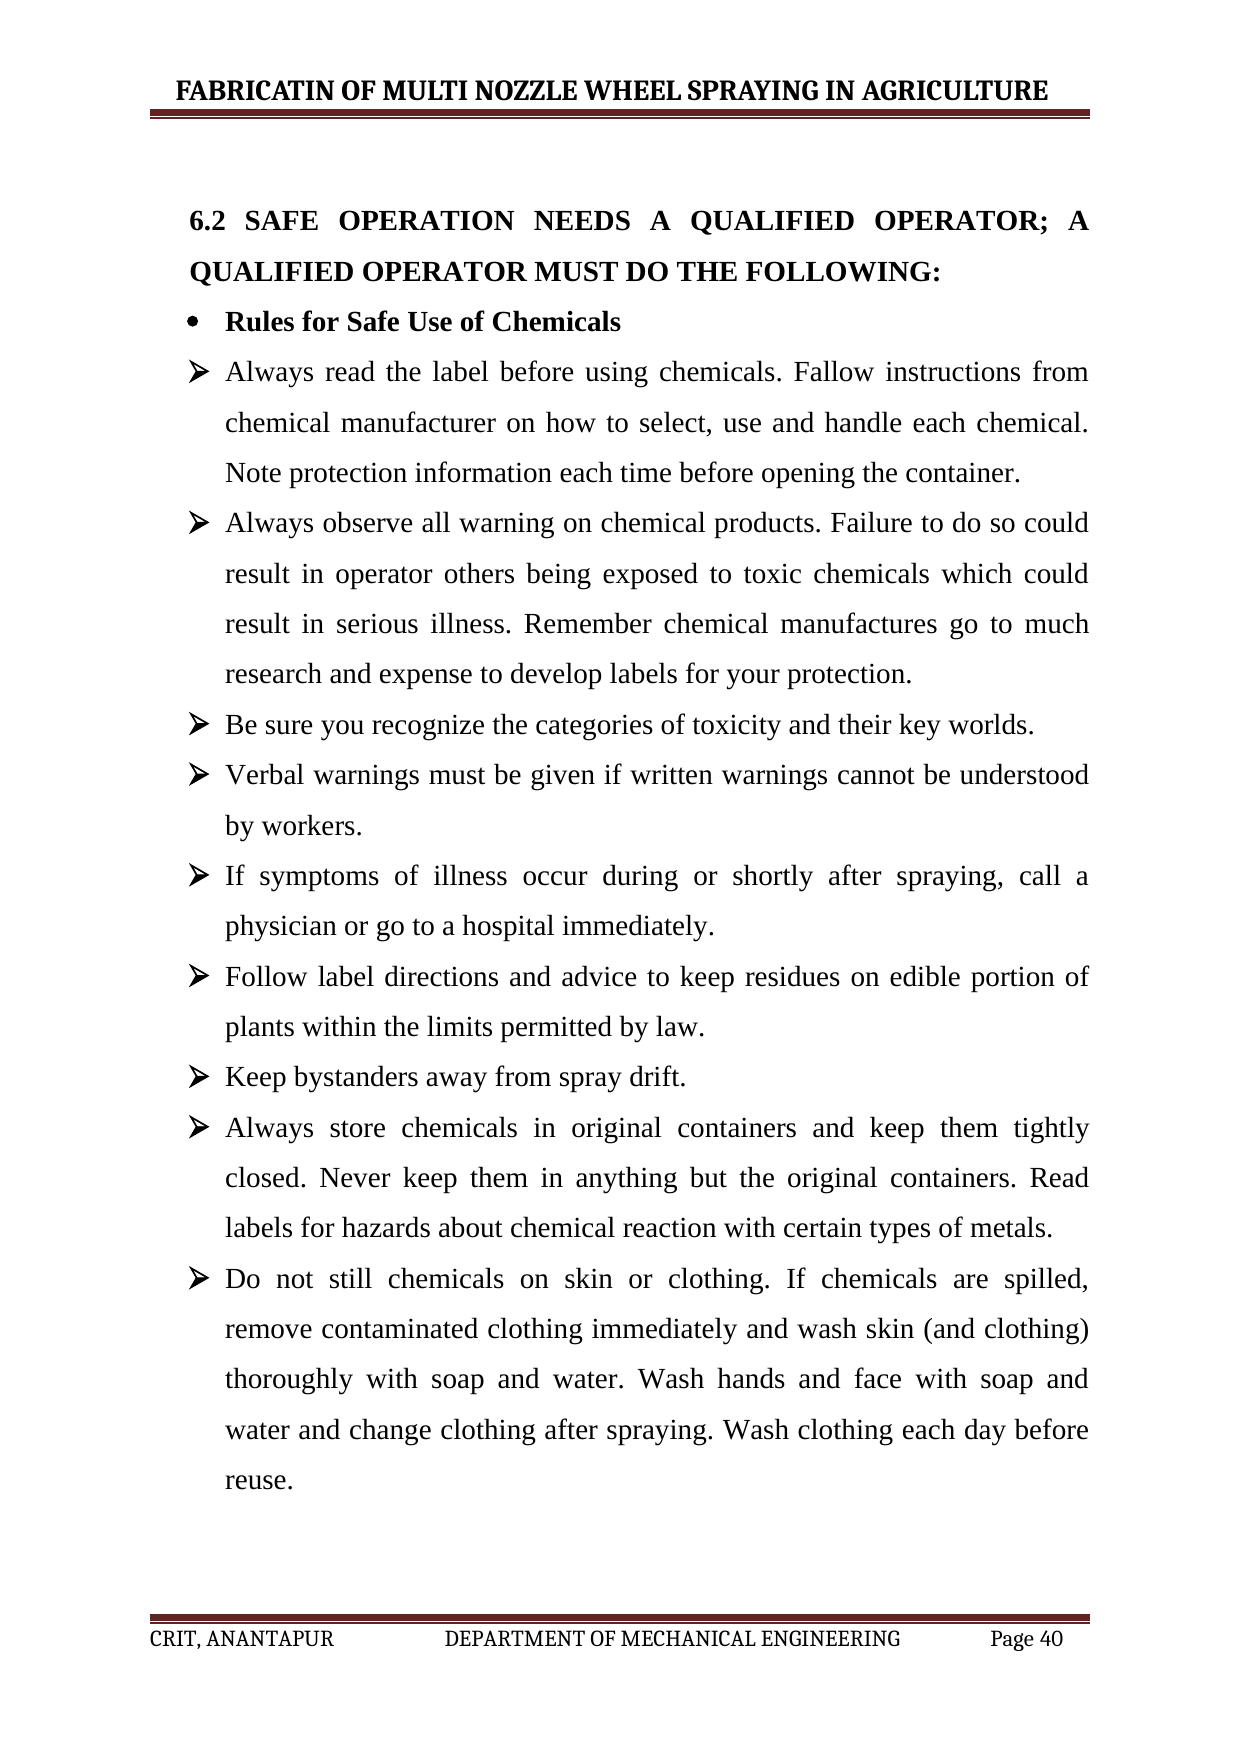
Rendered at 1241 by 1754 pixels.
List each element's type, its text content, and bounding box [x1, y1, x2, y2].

list Keep bystanders away from spray drift. [187, 1059, 1090, 1093]
list Follow label directions and advice to keep residues on edible portion of plants within the limits permitted by law. [187, 959, 1090, 1043]
list 6.2 SAFE OPERATION NEEDS A QUALIFIED OPERATOR; A QUALIFIED OPERATOR MUST DO THE FOLLOWING: [189, 203, 1090, 287]
list If symptoms of illness occur during or shortly after spraying, call a physician or go to a hospital immediately. [187, 858, 1090, 942]
list Always store chemicals in original containers and keep them tightly closed. Never keep them in anything but the original containers. Read labels for hazards about chemical reaction with certain types of metals. [187, 1110, 1090, 1244]
list Be sure you recognize the categories of toxicity and their key worlds. [187, 707, 1090, 741]
list Do not still chemicals on skin or clothing. If chemicals are spilled, remove contaminated clothing immediately and wash skin (and clothing) thoroughly with soap and water. Wash hands and face with soap and water and change clothing after spraying. Wash clothing each day before reuse. [187, 1261, 1090, 1496]
list Always observe all warning on chemical products. Failure to do so could result in operator others being exposed to toxic chemicals which could result in serious illness. Remember chemical manufactures go to much research and expense to develop labels for your protection. [187, 506, 1090, 690]
list Rules for Safe Use of Chemicals [187, 304, 1090, 338]
list Verbal warnings must be given if written warnings cannot be understood by workers. [187, 757, 1090, 841]
list Always read the label before using chemicals. Fallow instructions from chemical manufacturer on how to select, use and handle each chemical. Note protection information each time before opening the container. [187, 354, 1090, 489]
